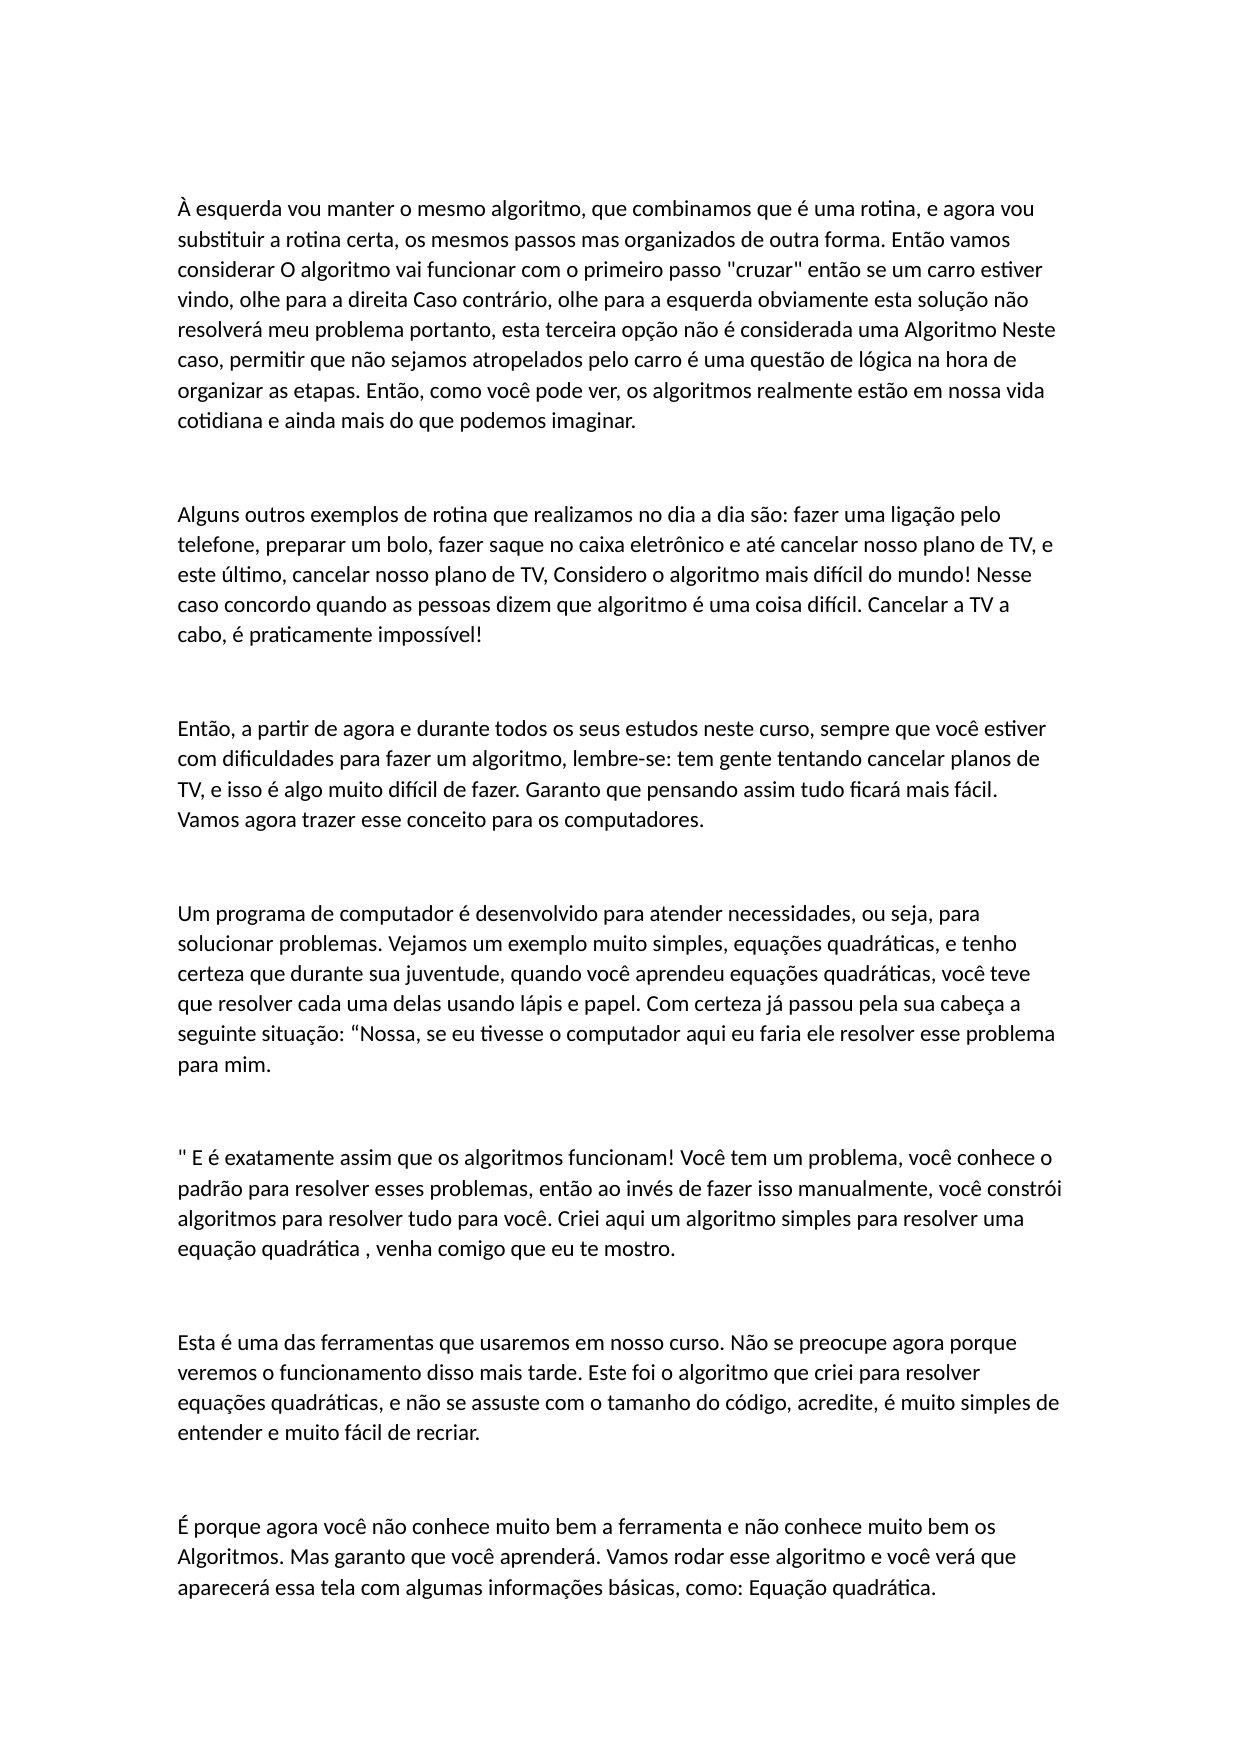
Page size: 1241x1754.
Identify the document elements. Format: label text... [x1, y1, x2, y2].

text Esta é uma das ferramentas que usaremos em nosso curso. Não se preocupe agora porque veremos o funcionamento disso mais tarde. Este foi o algoritmo que criei para resolver equações quadráticas, e não se assuste com o tamanho do código, acredite, é muito simples de entender e muito fácil de recriar. [177, 1328, 1063, 1446]
text Então, a partir de agora e durante todos os seus estudos neste curso, sempre que você estiver com dificuldades para fazer um algoritmo, lembre-se: tem gente tentando cancelar planos de TV, e isso é algo muito difícil de fazer. Garanto que pensando assim tudo ficará mais fácil. Vamos agora trazer esse conceito para os computadores. [177, 714, 1063, 833]
text É porque agora você não conhece muito bem a ferramenta e não conhece muito bem os Algoritmos. Mas garanto que você aprenderá. Vamos rodar esse algoritmo e você verá que aparecerá essa tela com algumas informações básicas, como: Equação quadrática. [177, 1512, 1063, 1601]
text " E é exatamente assim que os algoritmos funcionam! Você tem um problema, você conhece o padrão para resolver esses problemas, então ao invés de fazer isso manualmente, você constrói algoritmos para resolver tudo para você. Criei aqui um algoritmo simples para resolver uma equação quadrática , venha comigo que eu te mostro. [177, 1143, 1063, 1262]
text À esquerda vou manter o mesmo algoritmo, que combinamos que é uma rotina, e agora vou substituir a rotina certa, os mesmos passos mas organizados de outra forma. Então vamos considerar O algoritmo vai funcionar com o primeiro passo "cruzar" então se um carro estiver vindo, olhe para a direita Caso contrário, olhe para a esquerda obviamente esta solução não resolverá meu problema portanto, esta terceira opção não é considerada uma Algoritmo Neste caso, permitir que não sejamos atropelados pelo carro é uma questão de lógica na hora de organizar as etapas. Então, como você pode ver, os algoritmos realmente estão em nossa vida cotidiana e ainda mais do que podemos imaginar. [177, 194, 1063, 434]
text Alguns outros exemplos de rotina que realizamos no dia a dia são: fazer uma ligação pelo telefone, preparar um bolo, fazer saque no caixa eletrônico e até cancelar nosso plano de TV, e este último, cancelar nosso plano de TV, Considero o algoritmo mais difícil do mundo! Nesse caso concordo quando as pessoas dizem que algoritmo é uma coisa difícil. Cancelar a TV a cabo, é praticamente impossível! [177, 500, 1063, 648]
text Um programa de computador é desenvolvido para atender necessidades, ou seja, para solucionar problemas. Vejamos um exemplo muito simples, equações quadráticas, e tenho certeza que durante sua juventude, quando você aprendeu equações quadráticas, você teve que resolver cada uma delas usando lápis e papel. Com certeza já passou pela sua cabeça a seguinte situação: “Nossa, se eu tivesse o computador aqui eu faria ele resolver esse problema para mim. [177, 899, 1063, 1078]
